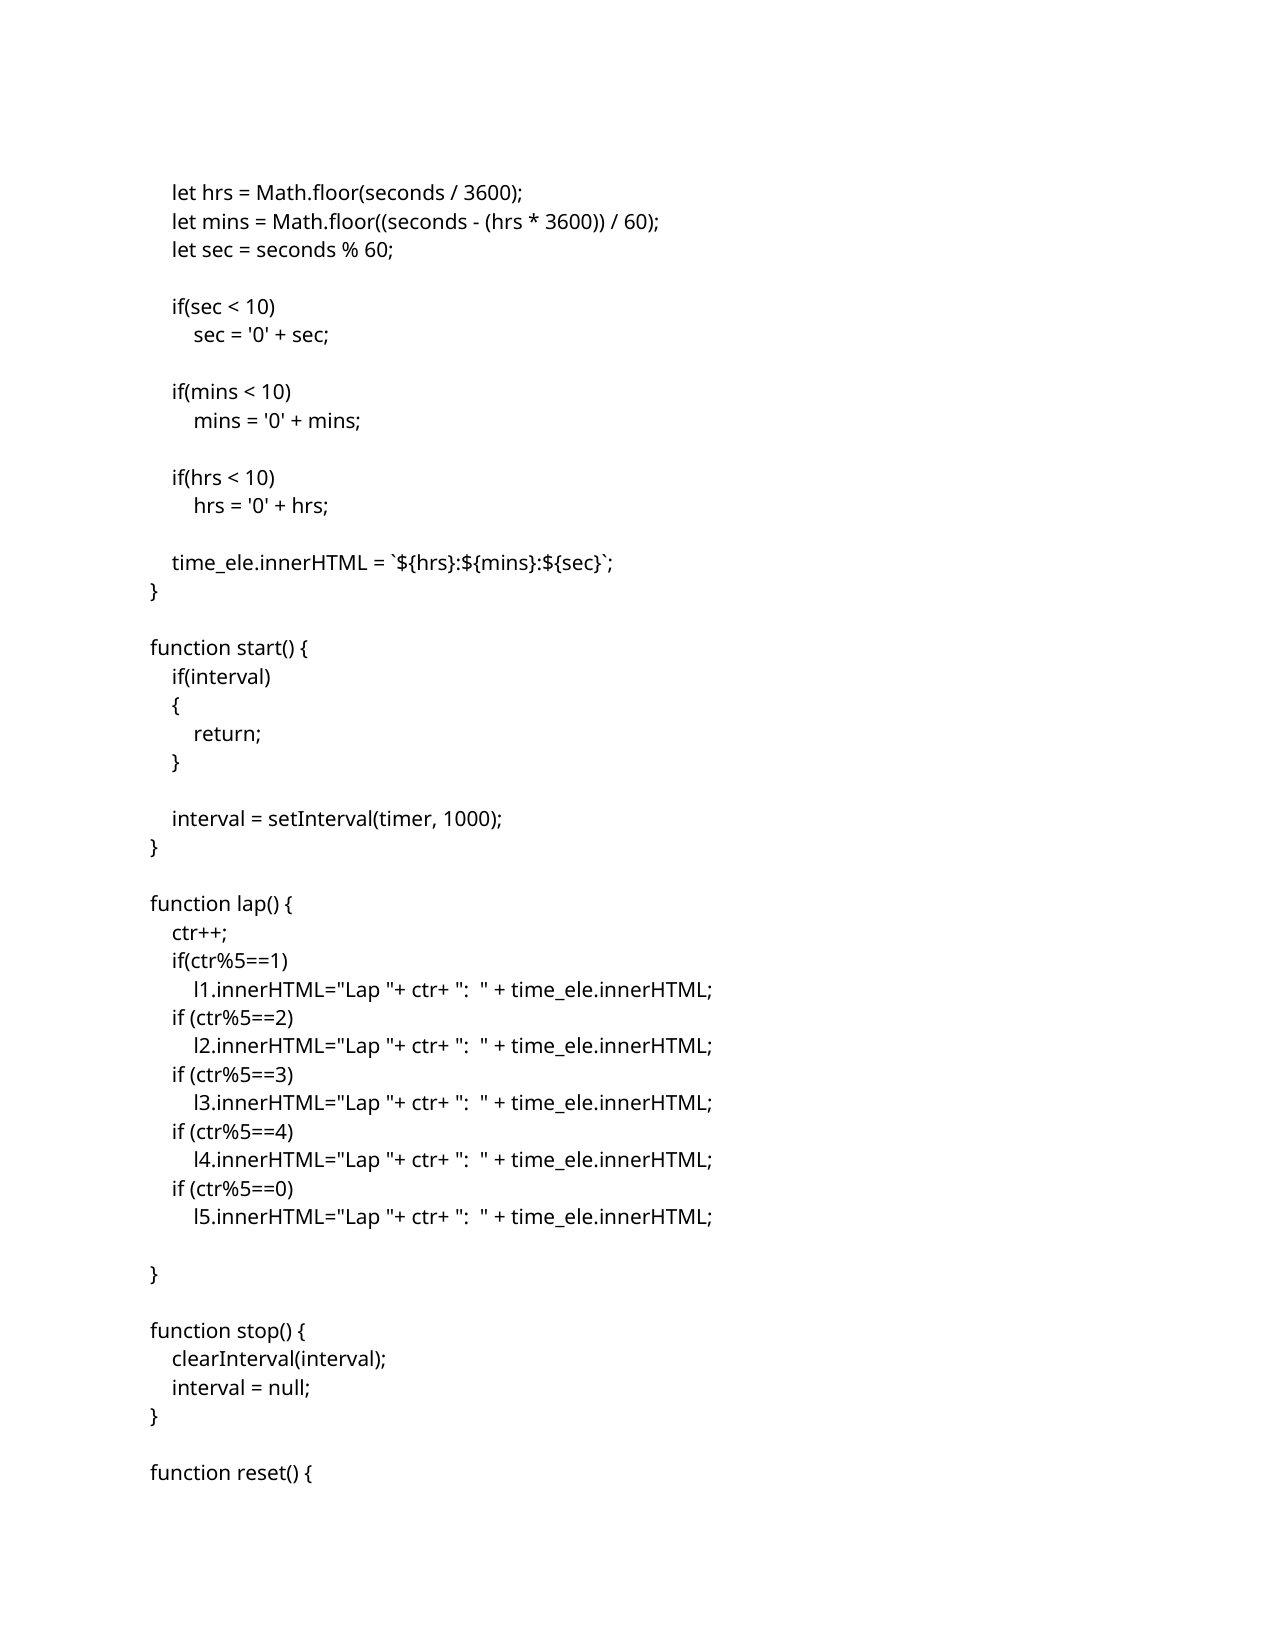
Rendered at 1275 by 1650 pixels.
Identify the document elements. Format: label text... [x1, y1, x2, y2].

text if(hrs < 10) [150, 463, 1125, 491]
text if(interval) [150, 662, 1125, 690]
text l3.innerHTML="Lap "+ ctr+ ": " + time_ele.innerHTML; [150, 1088, 1125, 1117]
text sec = '0' + sec; [150, 321, 1125, 349]
text { [150, 690, 1125, 719]
text } [150, 1259, 1125, 1287]
text } [150, 832, 1125, 861]
text time_ele.innerHTML = `${hrs}:${mins}:${sec}`; [150, 548, 1125, 577]
text let sec = seconds % 60; [150, 235, 1125, 264]
text if(sec < 10) [150, 292, 1125, 321]
text } [150, 747, 1125, 776]
text ctr++; [150, 918, 1125, 946]
text if (ctr%5==3) [150, 1060, 1125, 1088]
text l5.innerHTML="Lap "+ ctr+ ": " + time_ele.innerHTML; [150, 1202, 1125, 1231]
text if(mins < 10) [150, 377, 1125, 406]
text if (ctr%5==2) [150, 1003, 1125, 1032]
text let mins = Math.floor((seconds - (hrs * 3600)) / 60); [150, 207, 1125, 235]
text return; [150, 719, 1125, 747]
text function stop() { [150, 1316, 1125, 1344]
text clearInterval(interval); [150, 1344, 1125, 1373]
text interval = null; [150, 1373, 1125, 1401]
text l4.innerHTML="Lap "+ ctr+ ": " + time_ele.innerHTML; [150, 1145, 1125, 1174]
text interval = setInterval(timer, 1000); [150, 804, 1125, 832]
text l1.innerHTML="Lap "+ ctr+ ": " + time_ele.innerHTML; [150, 975, 1125, 1003]
text if (ctr%5==0) [150, 1174, 1125, 1202]
text if(ctr%5==1) [150, 946, 1125, 975]
text function reset() { [150, 1458, 1125, 1487]
text if (ctr%5==4) [150, 1117, 1125, 1145]
text function lap() { [150, 889, 1125, 918]
text hrs = '0' + hrs; [150, 491, 1125, 520]
text } [150, 577, 1125, 605]
text l2.innerHTML="Lap "+ ctr+ ": " + time_ele.innerHTML; [150, 1032, 1125, 1060]
text mins = '0' + mins; [150, 406, 1125, 434]
text let hrs = Math.floor(seconds / 3600); [150, 178, 1125, 207]
text function start() { [150, 633, 1125, 662]
text } [150, 1401, 1125, 1430]
